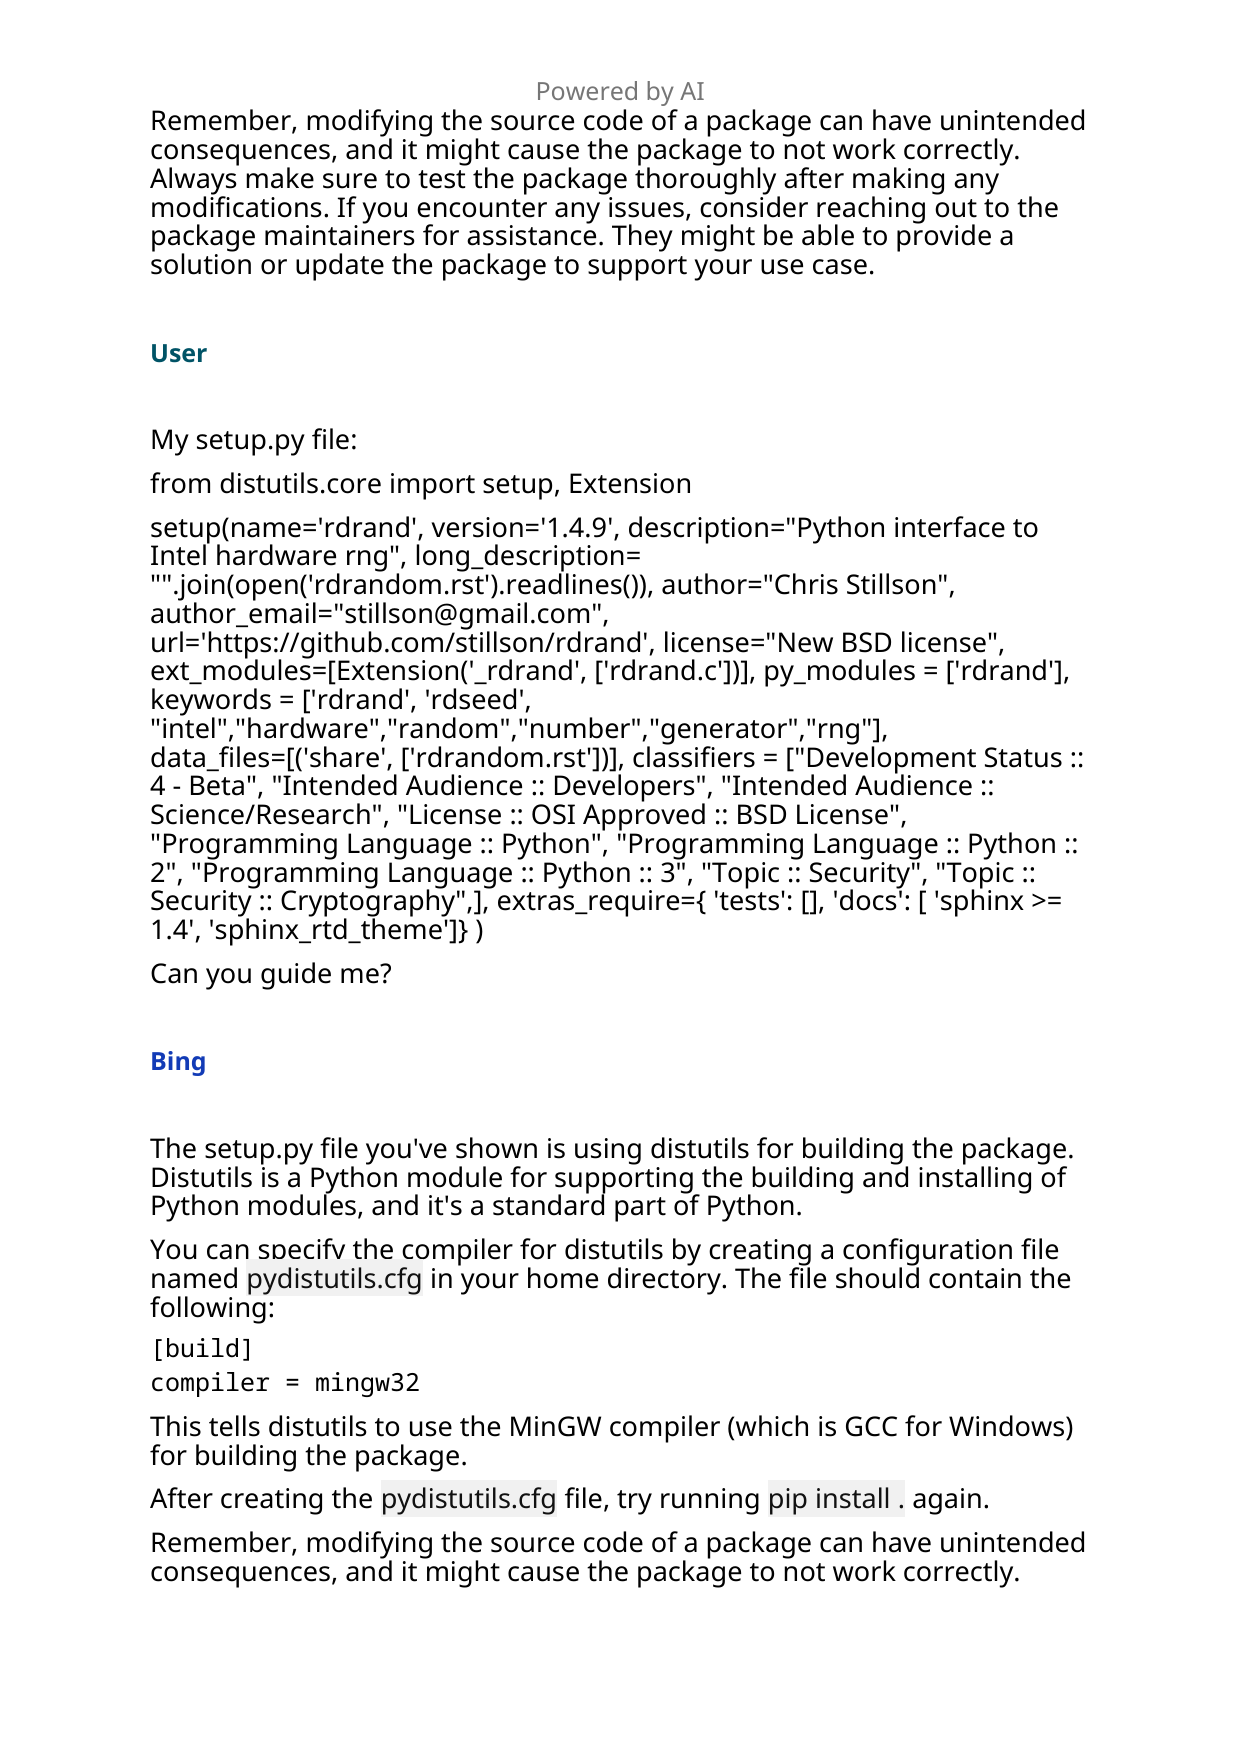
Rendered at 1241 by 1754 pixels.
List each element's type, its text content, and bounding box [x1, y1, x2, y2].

title Bing [150, 1048, 1090, 1077]
title User [150, 339, 1090, 368]
text After creating the pydistutils.cfg file, try running pip install . again. [150, 1486, 381, 1515]
text After creating the pydistutils.cfg file, try running pip install . again. [557, 1486, 768, 1515]
text Can you guide me? [150, 960, 1090, 989]
text The setup.py file you've shown is using distutils for building the package. Distutils is a Python module for supporting the building and installing of Python modules, and it's a standard part of Python. [150, 1135, 1090, 1222]
text from distutils.core import setup, Extension [150, 470, 1090, 499]
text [150, 1530, 1090, 1587]
text This tells distutils to use the MinGW compiler (which is GCC for Windows) for building the package. [150, 1413, 1090, 1471]
text setup(name='rdrand', version='1.4.9', description="Python interface to Intel hardware rng", long_description= "".join(open('rdrandom.rst').readlines()), author="Chris Stillson", author_email="stillson@gmail.com", url='https://github.com/stillson/rdrand', license="New BSD license", ext_modules=[Extension('_rdrand', ['rdrand.c'])], py_modules = ['rdrand'], keywords = ['rdrand', 'rdseed', "intel","hardware","random","number","generator","rng"], data_files=[('share', ['rdrandom.rst'])], classifiers = ["Development Status :: 4 - Beta", "Intended Audience :: Developers", "Intended Audience :: Science/Research", "License :: OSI Approved :: BSD License", "Programming Language :: Python", "Programming Language :: Python :: 2", "Programming Language :: Python :: 3", "Topic :: Security", "Topic :: Security :: Cryptography",], extras_require={ 'tests': [], 'docs': [ 'sphinx >= 1.4', 'sphinx_rtd_theme']} ) [150, 514, 1090, 945]
text You can specify the compiler for distutils by creating a configuration file named pydistutils.cfg in your home directory. The file should contain the following: [150, 1237, 1090, 1323]
text After creating the pydistutils.cfg file, try running pip install . again. [905, 1486, 1090, 1515]
text compiler = mingw32 [150, 1364, 1090, 1398]
text [build] [150, 1330, 1090, 1364]
text My setup.py file: [150, 427, 1090, 455]
